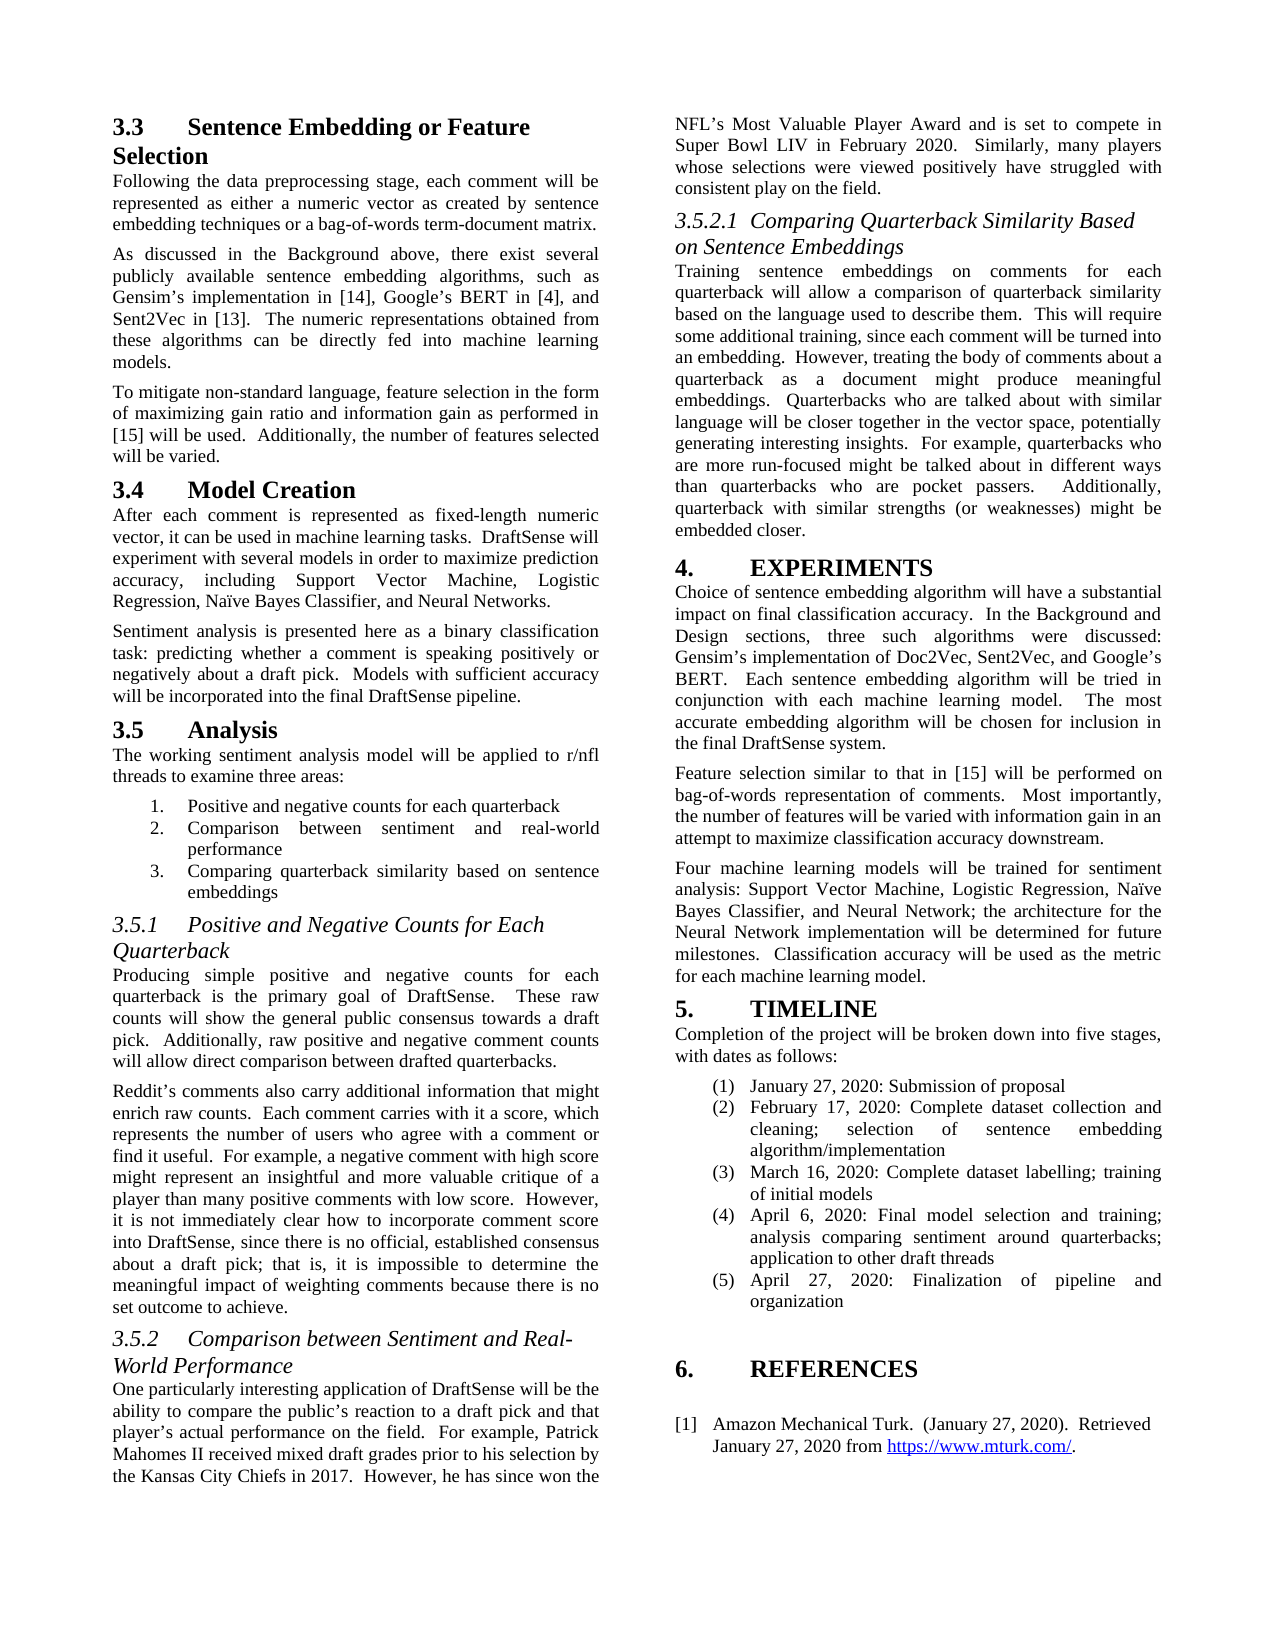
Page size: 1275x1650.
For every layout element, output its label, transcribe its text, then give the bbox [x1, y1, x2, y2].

text Sentiment analysis is presented here as a binary classification task: predicting whether a comment is speaking positively or negatively about a draft pick. Models with sufficient accuracy will be incorporated into the final DraftSense pipeline. [112, 620, 600, 706]
subtitle Model Creation [112, 475, 600, 504]
list Comparing quarterback similarity based on sentence embeddings [150, 860, 600, 903]
subtitle REFERENCES [675, 1354, 1162, 1383]
text Producing simple positive and negative counts for each quarterback is the primary goal of DraftSense. These raw counts will show the general public consensus towards a draft pick. Additionally, raw positive and negative comment counts will allow direct comparison between drafted quarterbacks. [112, 964, 600, 1072]
subtitle Comparing Quarterback Similarity Based on Sentence Embeddings [675, 207, 1162, 260]
subtitle Sentence Embedding or Feature Selection [112, 112, 600, 170]
list January 27, 2020: Submission of proposal [712, 1075, 1162, 1096]
text One particularly interesting application of DraftSense will be the ability to compare the public’s reaction to a draft pick and that player’s actual performance on the field. For example, Patrick Mahomes II received mixed draft grades prior to his selection by the Kansas City Chiefs in 2017. However, he has since won the NFL’s Most Valuable Player Award and is set to compete in Super Bowl LIV in February 2020. Similarly, many players whose selections were viewed positively have struggled with consistent play on the field. [675, 112, 1162, 199]
text The working sentiment analysis model will be applied to r/nfl threads to examine three areas: [112, 743, 600, 787]
text To mitigate non-standard language, feature selection in the form of maximizing gain ratio and information gain as performed in [15] will be used. Additionally, the number of features selected will be varied. [112, 381, 600, 467]
list April 27, 2020: Finalization of pipeline and organization [712, 1269, 1162, 1312]
text Training sentence embeddings on comments for each quarterback will allow a comparison of quarterback similarity based on the language used to describe them. This will require some additional training, since each comment will be turned into an embedding. However, treating the body of comments about a quarterback as a document might produce meaningful embeddings. Quarterbacks who are talked about with similar language will be closer together in the vector space, potentially generating interesting insights. For example, quarterbacks who are more run-focused might be talked about in different ways than quarterbacks who are pocket passers. Additionally, quarterback with similar strengths (or weaknesses) might be embedded closer. [675, 260, 1162, 540]
text Completion of the project will be broken down into five stages, with dates as follows: [675, 1023, 1162, 1066]
list Amazon Mechanical Turk. (January 27, 2020). Retrieved January 27, 2020 from https://www.mturk.com/. [675, 1413, 1162, 1456]
list March 16, 2020: Complete dataset labelling; training of initial models [712, 1161, 1162, 1204]
subtitle Comparison between Sentiment and Real-World Performance [112, 1326, 600, 1378]
subtitle TIMELINE [675, 994, 1162, 1023]
text Reddit’s comments also carry additional information that might enrich raw counts. Each comment carries with it a score, which represents the number of users who agree with a comment or find it useful. For example, a negative comment with high score might represent an insightful and more valuable critique of a player than many positive comments with low score. However, it is not immediately clear how to incorporate comment score into DraftSense, since there is no official, established consensus about a draft pick; that is, it is impossible to determine the meaningful impact of weighting comments because there is no set outcome to achieve. [112, 1080, 600, 1317]
text Feature selection similar to that in [15] will be performed on bag-of-words representation of comments. Most importantly, the number of features will be varied with information gain in an attempt to maximize classification accuracy downstream. [675, 762, 1162, 848]
text One particularly interesting application of DraftSense will be the ability to compare the public’s reaction to a draft pick and that player’s actual performance on the field. For example, Patrick Mahomes II received mixed draft grades prior to his selection by the Kansas City Chiefs in 2017. However, he has since won the NFL’s Most Valuable Player Award and is set to compete in Super Bowl LIV in February 2020. Similarly, many players whose selections were viewed positively have struggled with consistent play on the field. [112, 1378, 600, 1486]
list Positive and negative counts for each quarterback [150, 795, 600, 817]
text Four machine learning models will be trained for sentiment analysis: Support Vector Machine, Logistic Regression, Naïve Bayes Classifier, and Neural Network; the architecture for the Neural Network implementation will be determined for future milestones. Classification accuracy will be used as the metric for each machine learning model. [675, 857, 1162, 986]
subtitle Positive and Negative Counts for Each Quarterback [112, 911, 600, 964]
text Choice of sentence embedding algorithm will have a substantial impact on final classification accuracy. In the Background and Design sections, three such algorithms were discussed: Gensim’s implementation of Doc2Vec, Sent2Vec, and Google’s BERT. Each sentence embedding algorithm will be tried in conjunction with each machine learning model. The most accurate embedding algorithm will be chosen for inclusion in the final DraftSense system. [675, 581, 1162, 754]
text As discussed in the Background above, there exist several publicly available sentence embedding algorithms, such as Gensim’s implementation in [14], Google’s BERT in [4], and Sent2Vec in [13]. The numeric representations obtained from these algorithms can be directly fed into machine learning models. [112, 243, 600, 372]
list February 17, 2020: Complete dataset collection and cleaning; selection of sentence embedding algorithm/implementation [712, 1096, 1162, 1161]
list Comparison between sentiment and real-world performance [150, 817, 600, 860]
text After each comment is represented as fixed-length numeric vector, it can be used in machine learning tasks. DraftSense will experiment with several models in order to maximize prediction accuracy, including Support Vector Machine, Logistic Regression, Naïve Bayes Classifier, and Neural Networks. [112, 504, 600, 612]
text Following the data preprocessing stage, each comment will be represented as either a numeric vector as created by sentence embedding techniques or a bag-of-words term-document matrix. [112, 170, 600, 235]
subtitle EXPERIMENTS [675, 553, 1162, 581]
subtitle Analysis [112, 715, 600, 743]
list April 6, 2020: Final model selection and training; analysis comparing sentiment around quarterbacks; application to other draft threads [712, 1204, 1162, 1269]
